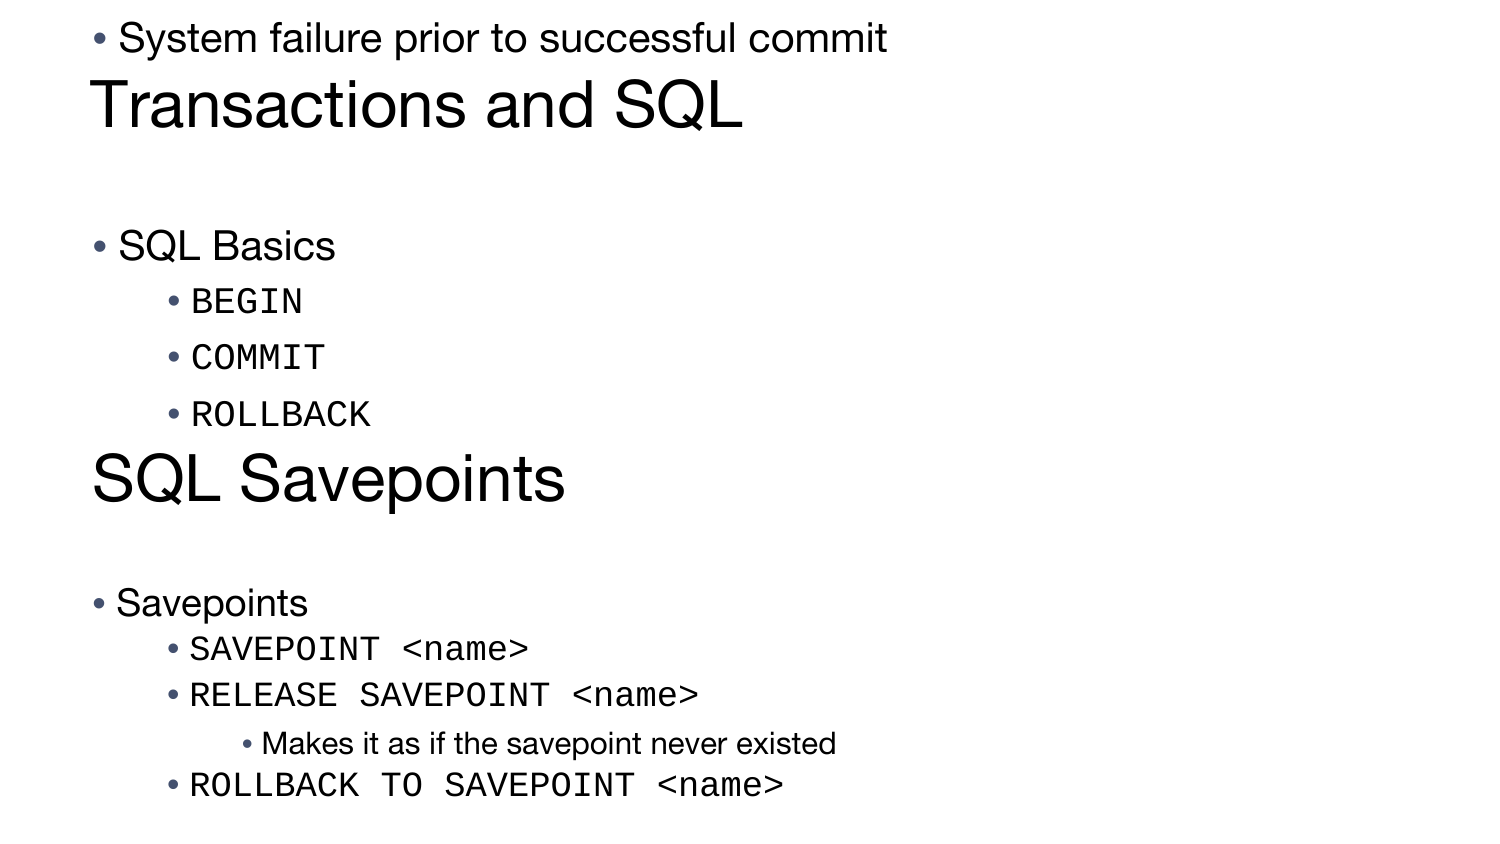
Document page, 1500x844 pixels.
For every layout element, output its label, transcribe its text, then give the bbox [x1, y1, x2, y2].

text • Savepoints [92, 578, 1498, 627]
text • ROLLBACK TO SAVEPOINT <name> [167, 763, 1498, 807]
text • SAVEPOINT <name> [167, 627, 1498, 671]
text SQL Savepoints [92, 438, 1498, 520]
text Transactions and SQL [90, 64, 1498, 147]
text • System failure prior to successful commit [92, 11, 1498, 64]
text • RELEASE SAVEPOINT <name> [167, 673, 1498, 717]
text • SQL Basics [92, 220, 1498, 272]
text • COMMIT [167, 334, 1498, 381]
text • Makes it as if the savepoint never existed [242, 724, 1498, 763]
text • BEGIN [167, 278, 1498, 324]
text • ROLLBACK [167, 391, 1498, 438]
